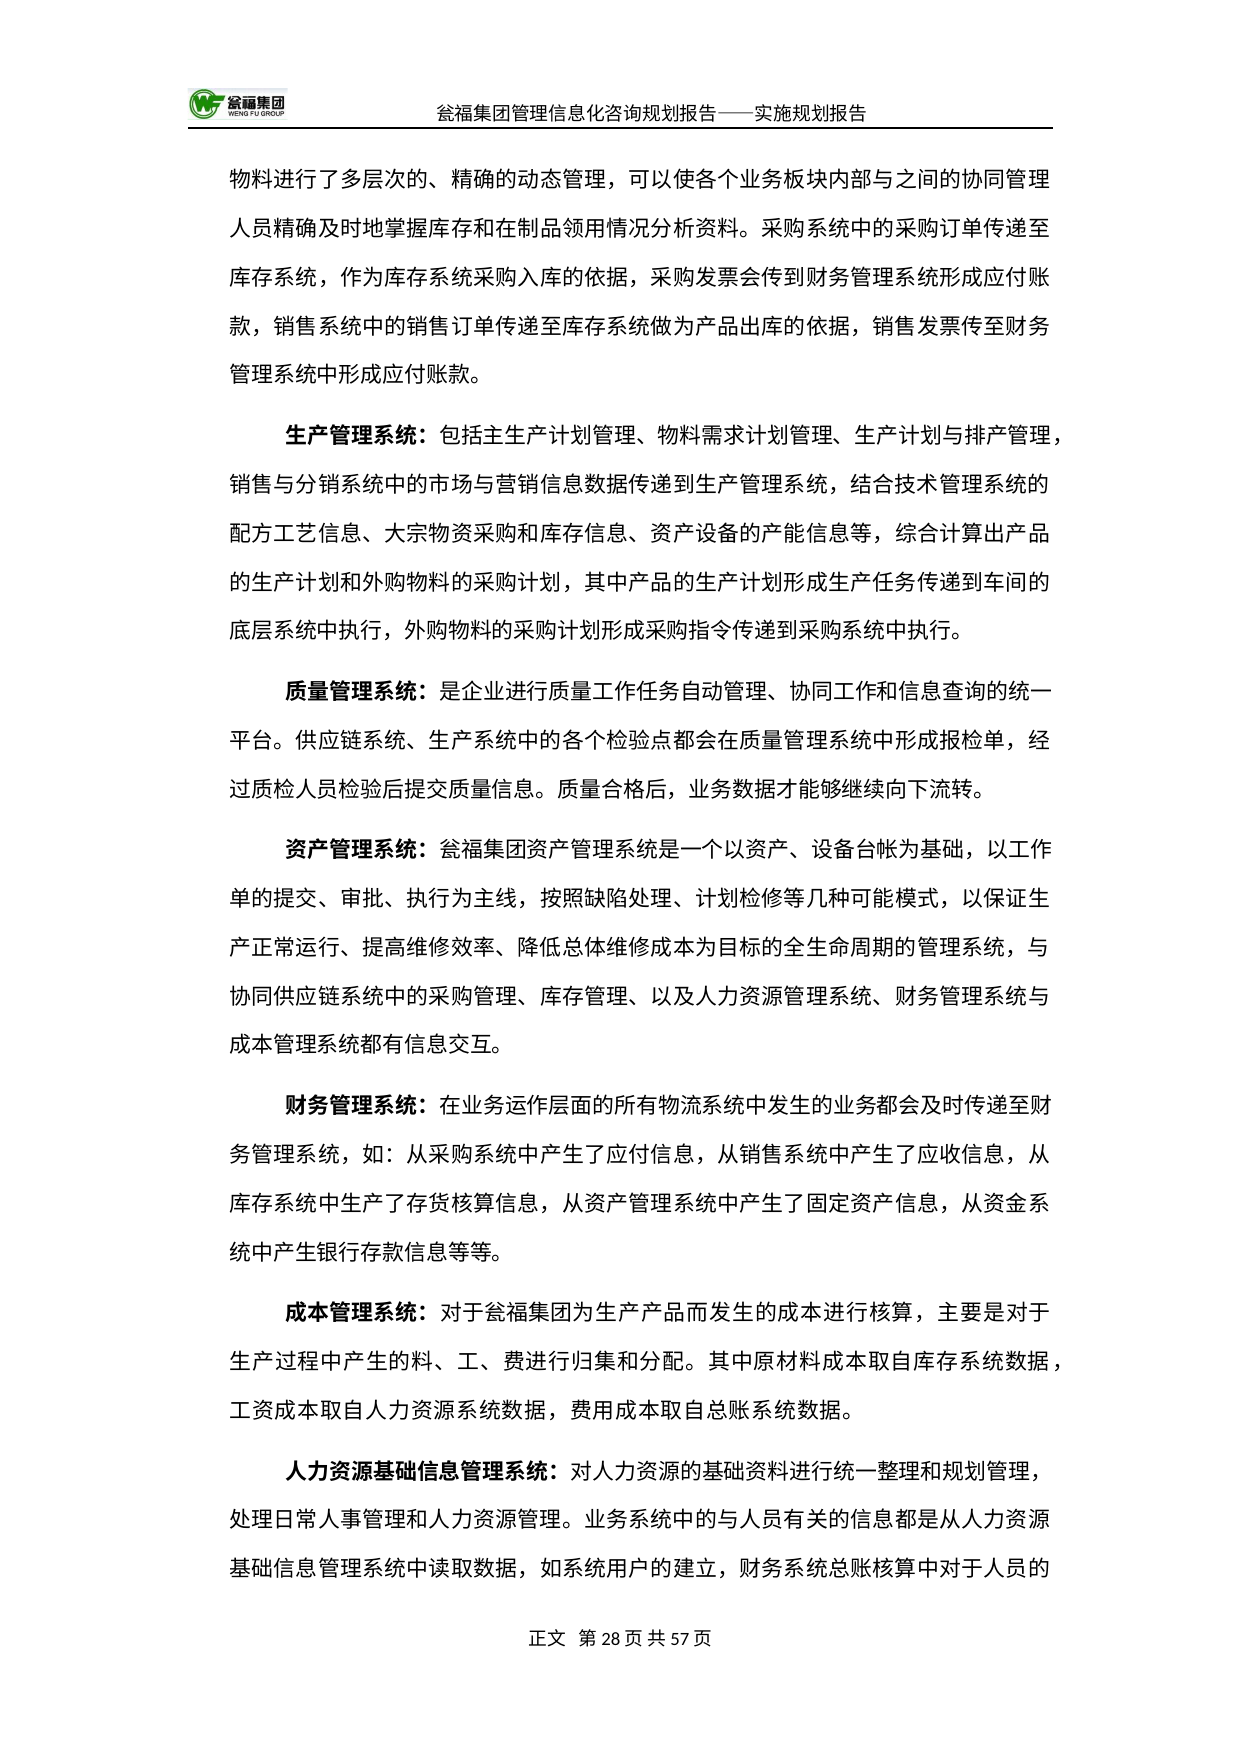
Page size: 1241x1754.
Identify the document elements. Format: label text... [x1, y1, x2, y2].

picture [187, 88, 288, 120]
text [229, 162, 1053, 389]
text 财务管理系统：在业务运作层面的所有物流系统中发生的业务都会及时传递至财务管理系统，如：从采购系统中产生了应付信息，从销售系统中产生了应收信息，从库存系统中生产了存货核算信息，从资产管理系统中产生了固定资产信息，从资金系统中产生银行存款信息等等。 [229, 1088, 1053, 1267]
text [229, 1453, 1053, 1583]
text 质量管理系统：是企业进行质量工作任务自动管理、协同工作和信息查询的统一平台。供应链系统、生产系统中的各个检验点都会在质量管理系统中形成报检单，经过质检人员检验后提交质量信息。质量合格后，业务数据才能够继续向下流转。 [229, 674, 1053, 804]
text 生产管理系统：包括主生产计划管理、物料需求计划管理、生产计划与排产管理，销售与分销系统中的市场与营销信息数据传递到生产管理系统，结合技术管理系统的配方工艺信息、大宗物资采购和库存信息、资产设备的产能信息等，综合计算出产品的生产计划和外购物料的采购计划，其中产品的生产计划形成生产任务传递到车间的底层系统中执行，外购物料的采购计划形成采购指令传递到采购系统中执行。 [229, 418, 1053, 645]
text 资产管理系统：瓮福集团资产管理系统是一个以资产、设备台帐为基础，以工作单的提交、审批、执行为主线，按照缺陷处理、计划检修等几种可能模式，以保证生产正常运行、提高维修效率、降低总体维修成本为目标的全生命周期的管理系统，与协同供应链系统中的采购管理、库存管理、以及人力资源管理系统、财务管理系统与成本管理系统都有信息交互。 [229, 832, 1053, 1059]
text 成本管理系统：对于瓮福集团为生产产品而发生的成本进行核算，主要是对于生产过程中产生的料、工、费进行归集和分配。其中原材料成本取自库存系统数据，工资成本取自人力资源系统数据，费用成本取自总账系统数据。 [229, 1295, 1053, 1425]
